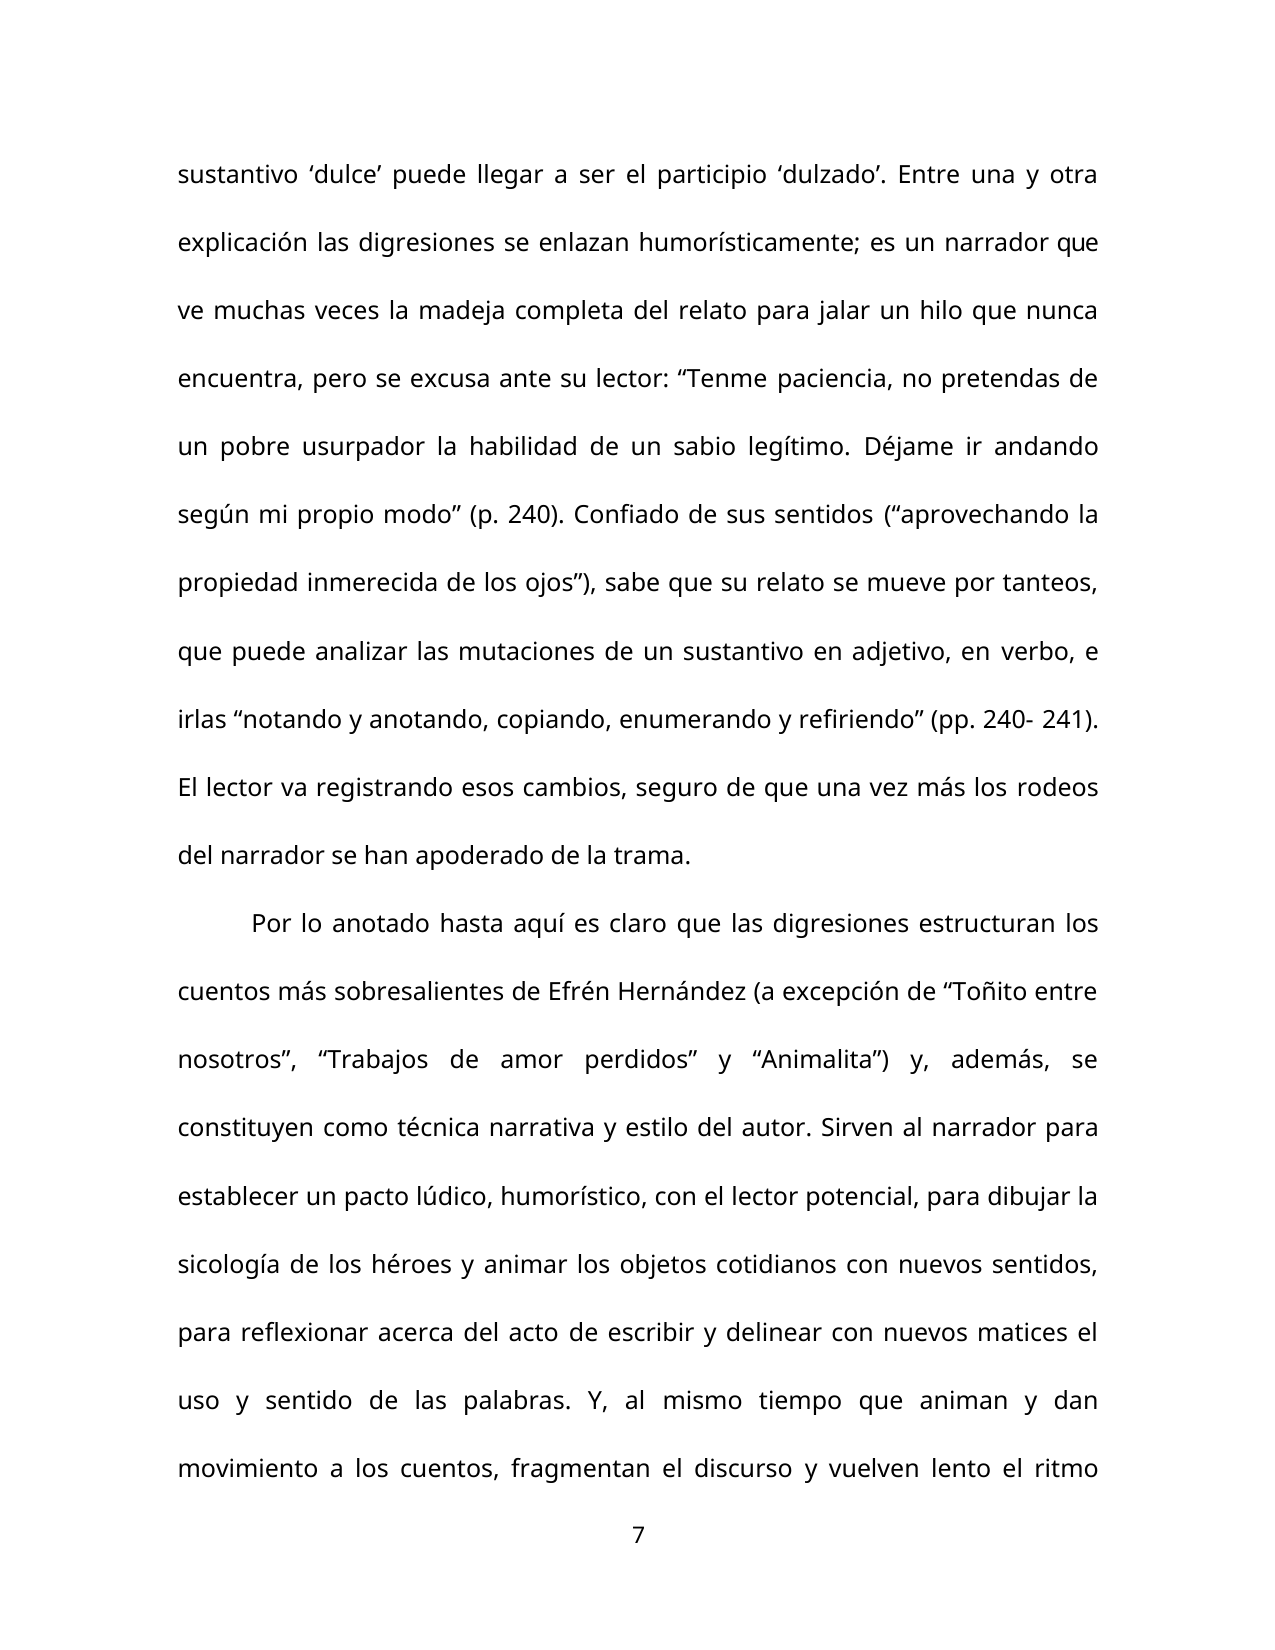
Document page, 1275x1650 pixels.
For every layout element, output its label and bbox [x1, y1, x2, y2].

text [177, 156, 1099, 872]
text [177, 906, 1099, 1485]
